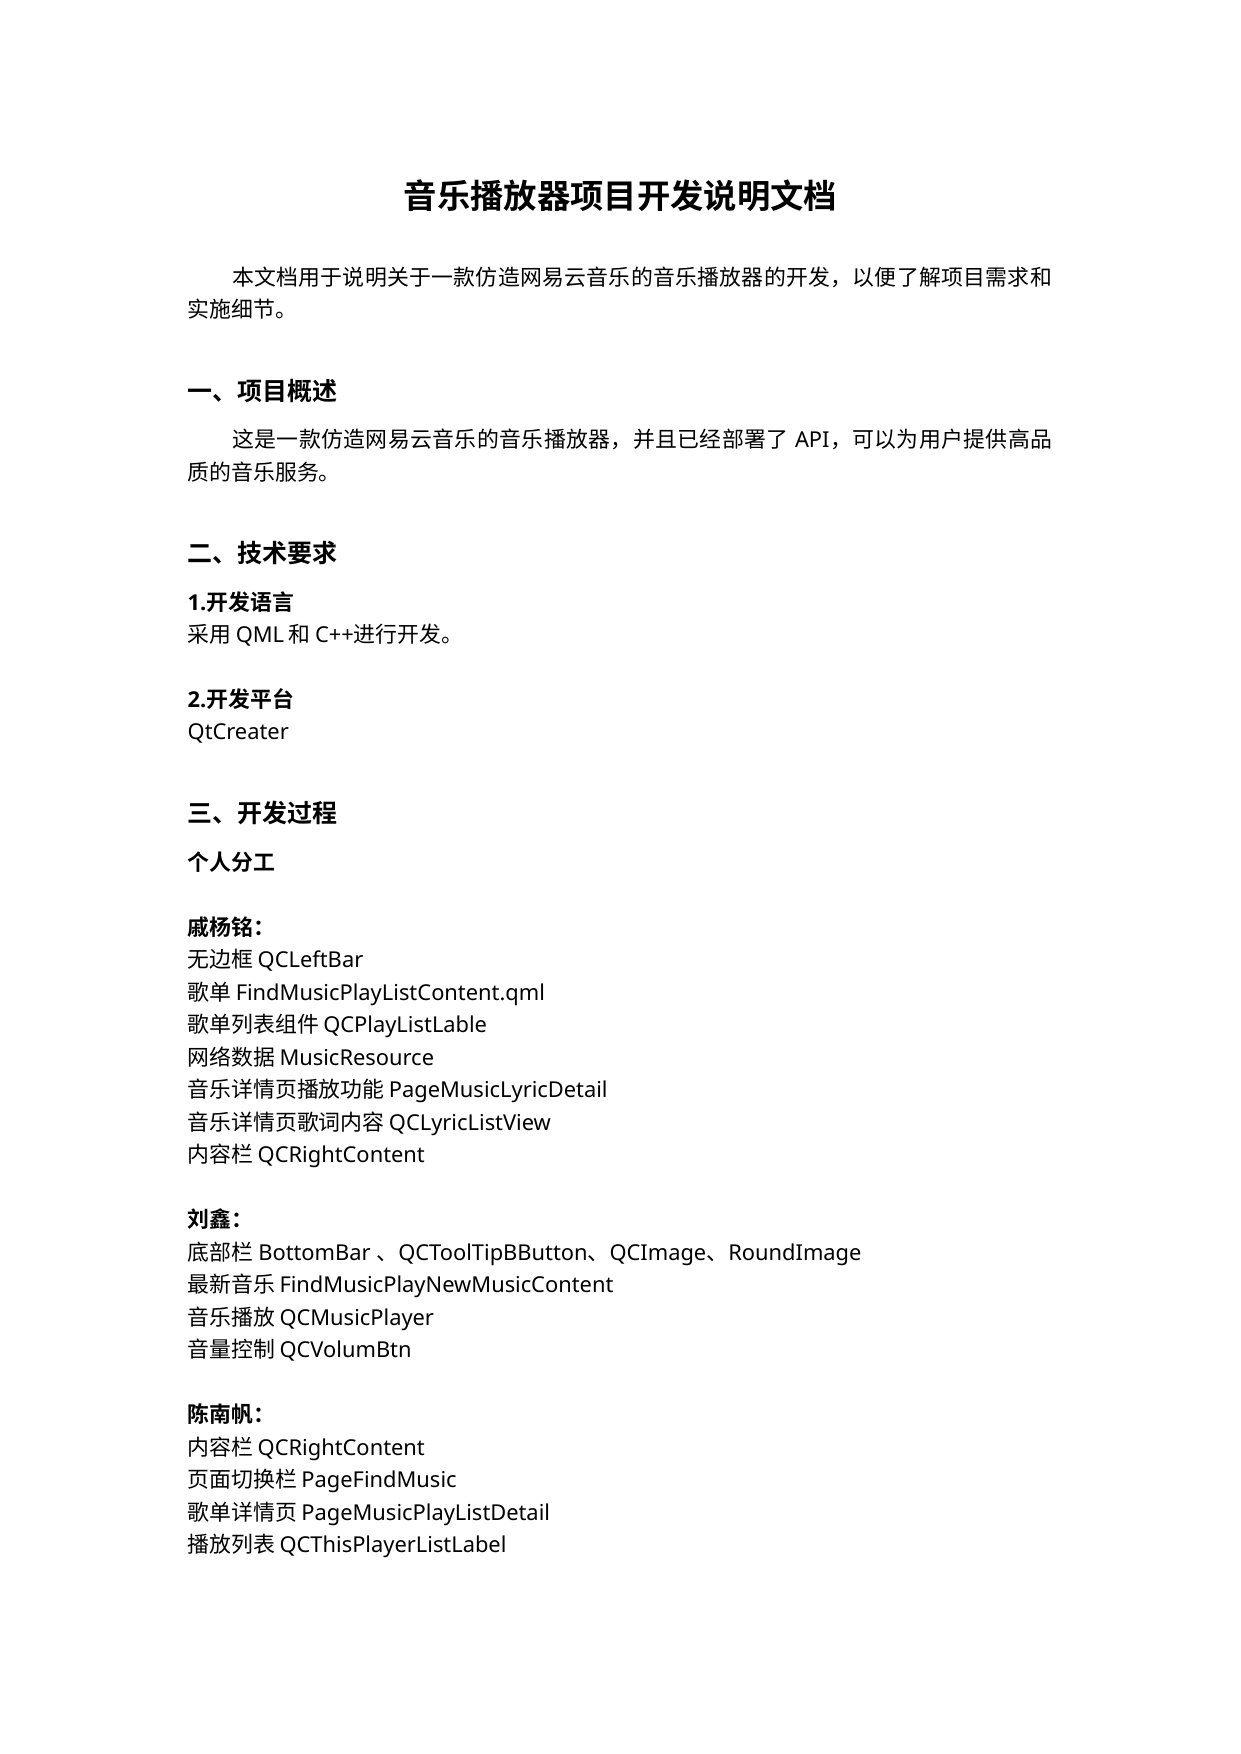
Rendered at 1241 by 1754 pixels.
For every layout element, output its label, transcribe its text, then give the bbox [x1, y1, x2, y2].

text 网络数据MusicResource [187, 1039, 1053, 1072]
text 陈南帆： [187, 1397, 1053, 1429]
text 内容栏QCRightContent [187, 1429, 1053, 1462]
text 个人分工 [187, 844, 1053, 877]
text 音量控制QCVolumBtn [187, 1332, 1053, 1364]
text 2.开发平台 [187, 682, 1053, 714]
text 音乐详情页播放功能PageMusicLyricDetail [187, 1072, 1053, 1104]
text 采用QML和C++进行开发。 [187, 617, 1053, 649]
list 页面切换栏PageFindMusic [187, 1462, 1053, 1494]
text 一、项目概述 [187, 357, 1053, 422]
list 歌单列表组件QCPlayListLable [187, 1007, 1053, 1039]
text 刘鑫： [187, 1202, 1053, 1234]
text 戚杨铭： [187, 909, 1053, 942]
text 三、开发过程 [187, 779, 1053, 844]
list 音乐详情页歌词内容QCLyricListView [187, 1104, 1053, 1137]
list 歌单详情页PageMusicPlayListDetail [187, 1494, 1053, 1527]
text 本文档用于说明关于一款仿造网易云音乐的音乐播放器的开发，以便了解项目需求和实施细节。 [187, 259, 1053, 324]
list 无边框QCLeftBar [187, 942, 1053, 974]
list 播放列表QCThisPlayerListLabel [187, 1527, 1053, 1559]
text 歌单FindMusicPlayListContent.qml [187, 974, 1053, 1007]
text 二、技术要求 [187, 519, 1053, 584]
list 内容栏QCRightContent [187, 1137, 1053, 1169]
text 音乐播放器项目开发说明文档 [187, 162, 1053, 227]
text 最新音乐FindMusicPlayNewMusicContent [187, 1267, 1053, 1299]
text 1.开发语言 [187, 584, 1053, 617]
list 音乐播放QCMusicPlayer [187, 1299, 1053, 1332]
list 底部栏 BottomBar 、QCToolTipBButton、QCImage、RoundImage [187, 1234, 1053, 1267]
text 这是一款仿造网易云音乐的音乐播放器，并且已经部署了API，可以为用户提供高品质的音乐服务。 [187, 422, 1053, 487]
text QtCreater [187, 714, 1053, 747]
